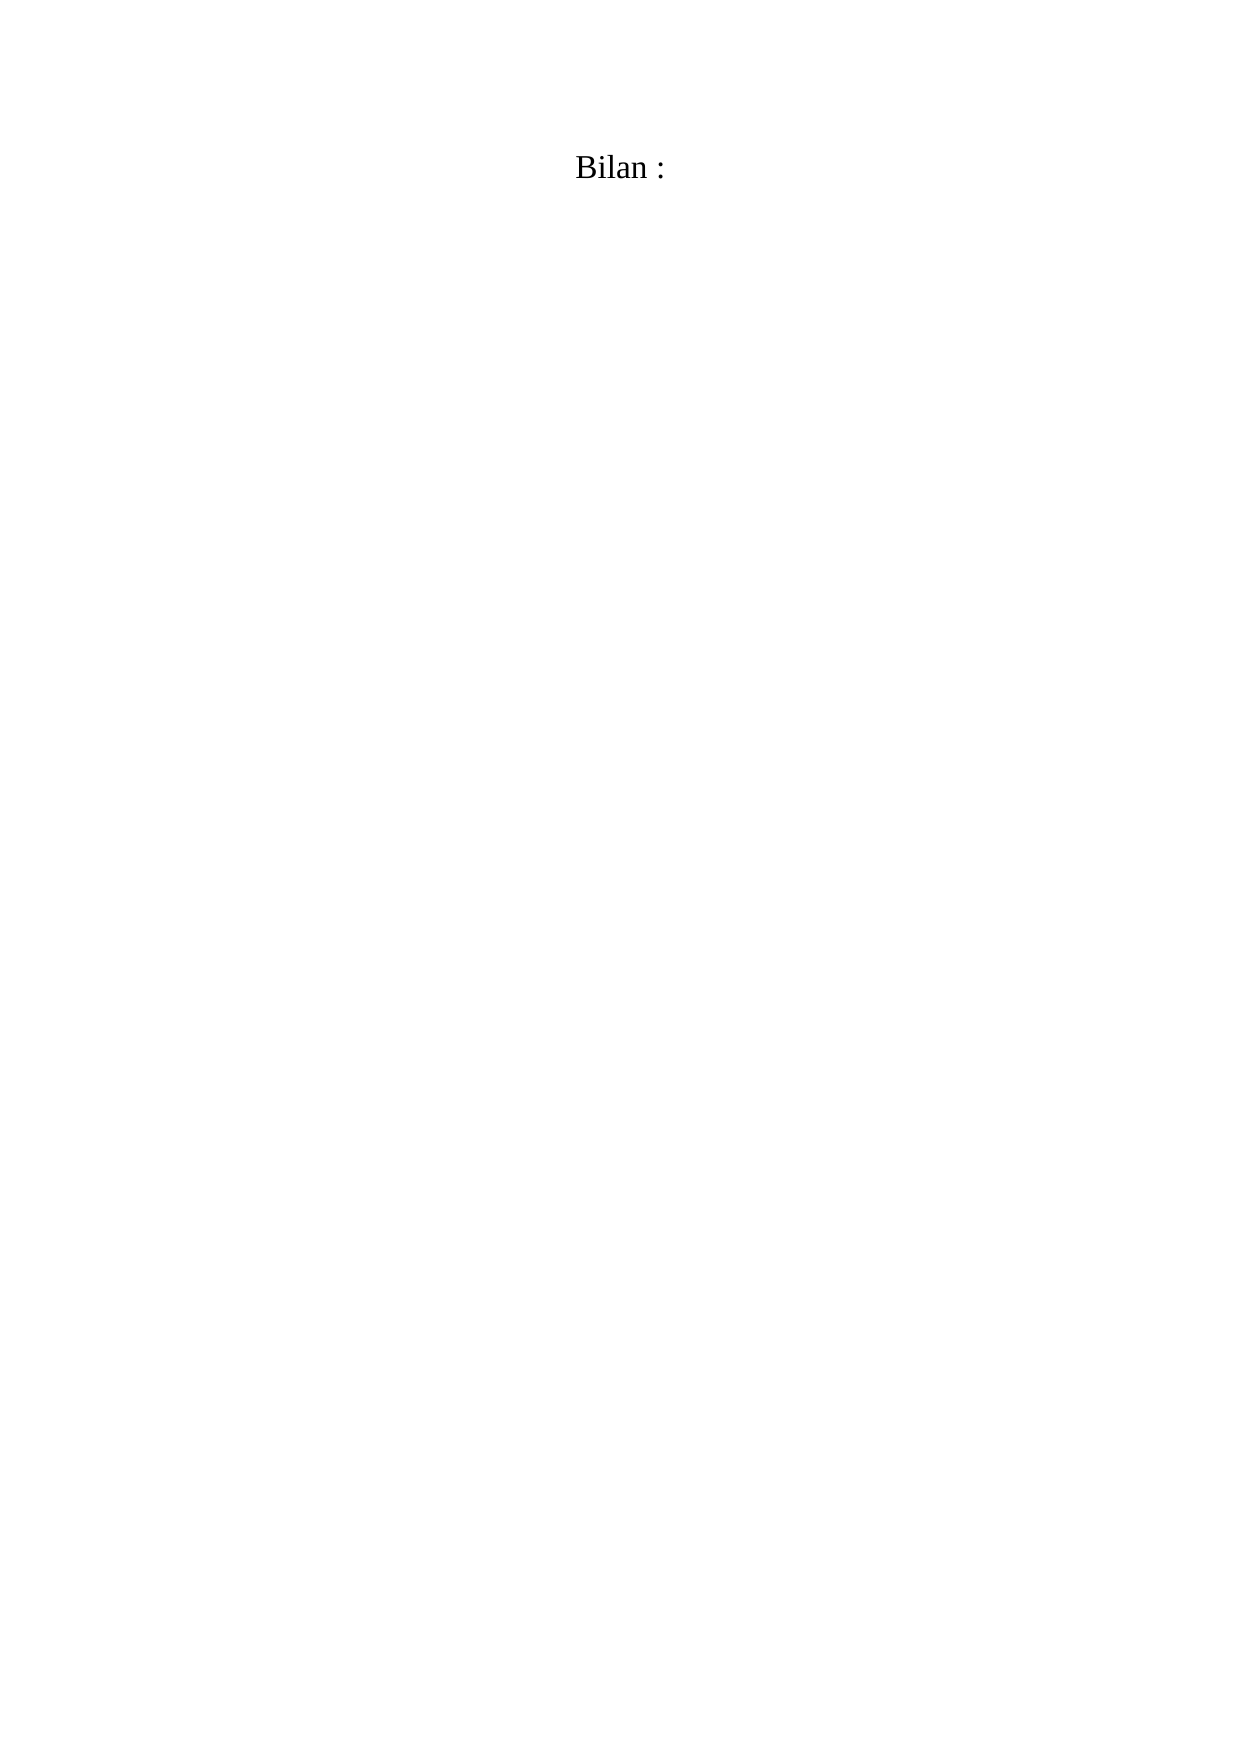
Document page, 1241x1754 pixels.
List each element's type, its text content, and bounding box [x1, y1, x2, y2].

text Bilan : [148, 148, 1093, 186]
